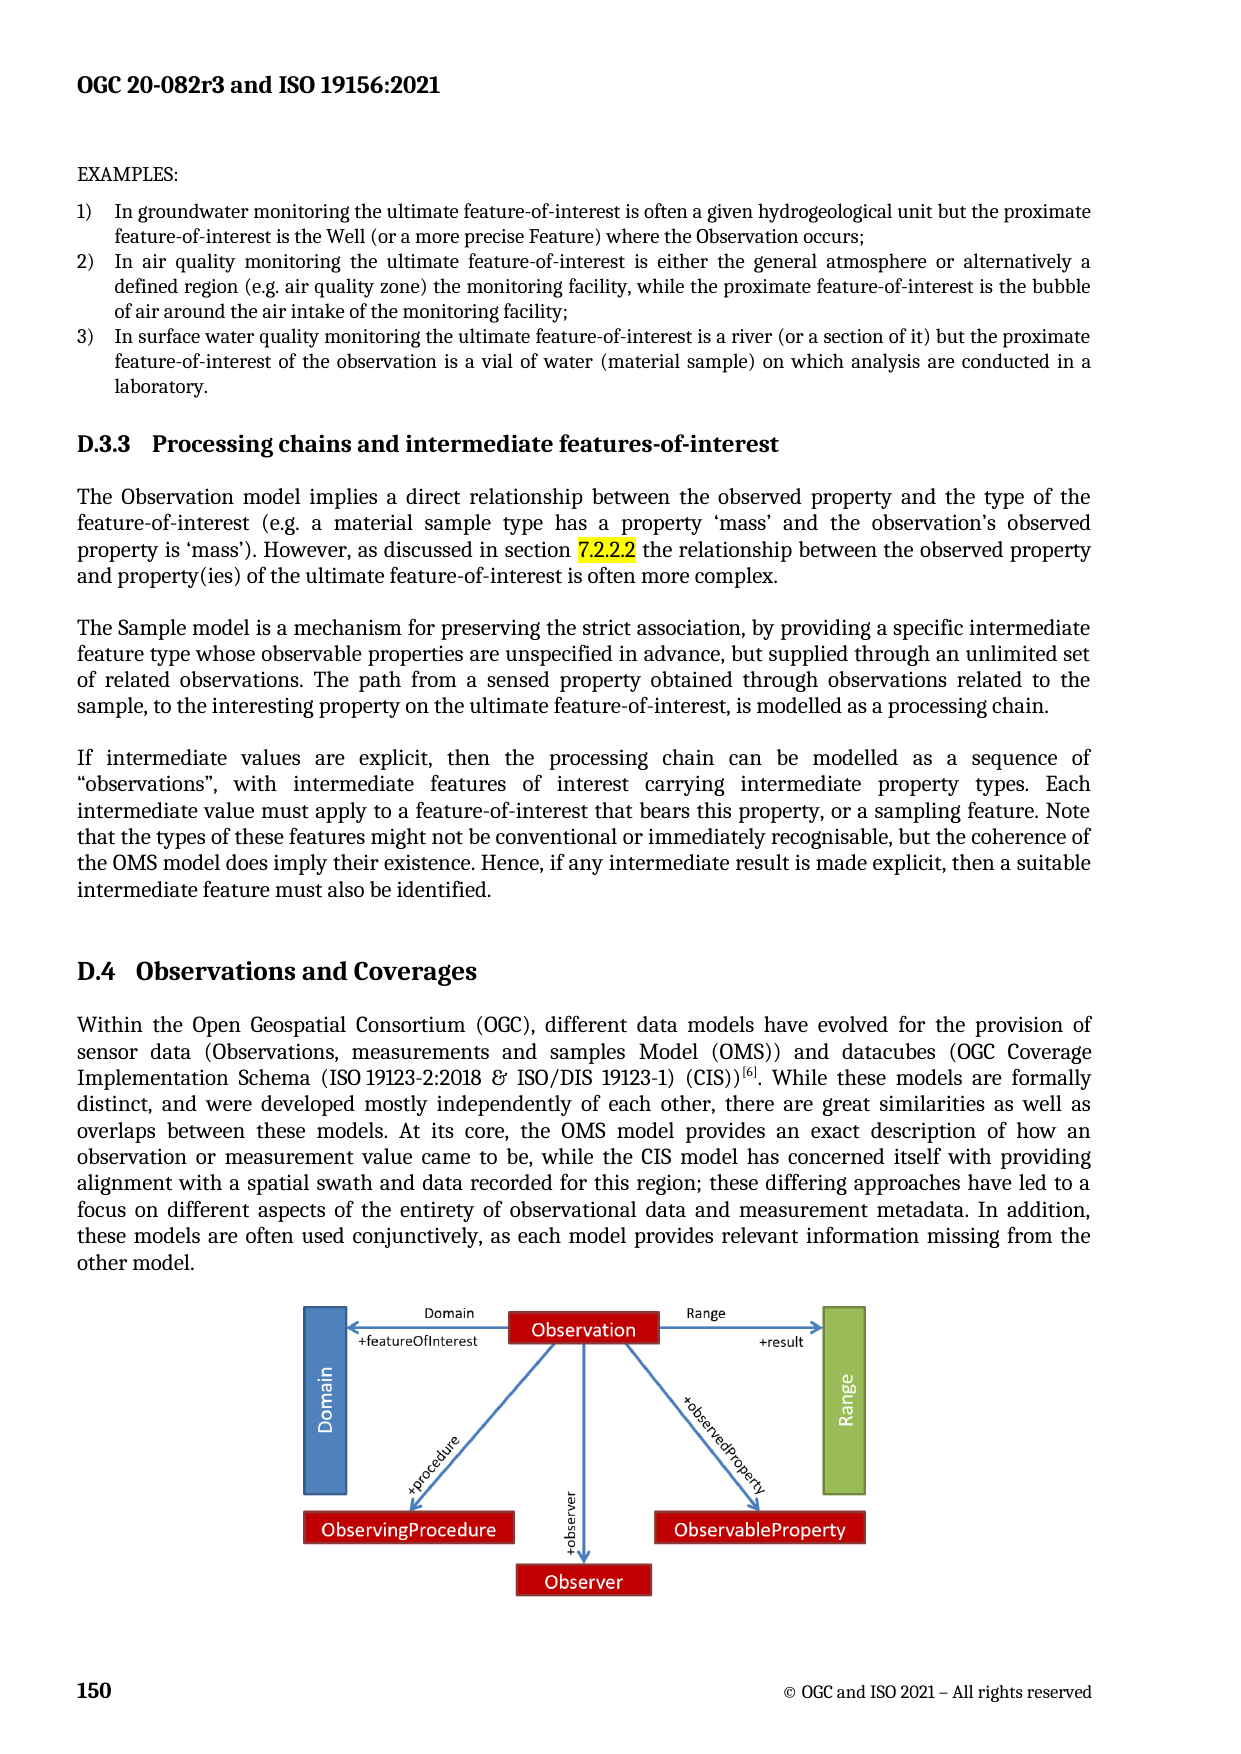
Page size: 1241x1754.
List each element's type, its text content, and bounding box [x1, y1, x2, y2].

text Within the Open Geospatial Consortium (OGC), different data models have evolved for the provision of sensor data (Observations, measurements and samples Model (OMS)) and datacubes (OGC Coverage Implementation Schema (ISO 19123-2:2018 & ISO/DIS 19123-1) (CIS)). While these models are formally distinct, and were developed mostly independently of each other, there are great similarities as well as overlaps between these models. At its core, the OMS model provides an exact description of how an observation or measurement value came to be, while the CIS model has concerned itself with providing alignment with a spatial swath and data recorded for this region; these differing approaches have led to a focus on different aspects of the entirety of observational data and measurement metadata. In addition, these models are often used conjunctively, as each model provides relevant information missing from the other model. [77, 1012, 1092, 1276]
text The Observation model implies a direct relationship between the observed property and the type of the feature-of-interest (e.g. a material sample type has a property ‘mass’ and the observation’s observed property is ‘mass’). However, as discussed in section 7.2.2.2 the relationship between the observed property and property(ies) of the ultimate feature-of-interest is often more complex. [77, 484, 1092, 589]
list In air quality monitoring the ultimate feature-of-interest is either the general atmosphere or alternatively a defined region (e.g. air quality zone) the monitoring facility, while the proximate feature-of-interest is the bubble of air around the air intake of the monitoring facility; [77, 249, 1092, 324]
list In surface water quality monitoring the ultimate feature-of-interest is a river (or a section of it) but the proximate feature-of-interest of the observation is a vial of water (material sample) on which analysis are conducted in a laboratory. [77, 324, 1092, 399]
text Observations and Coverages [77, 956, 1092, 987]
text EXAMPLES: [77, 161, 1092, 186]
picture [297, 1300, 873, 1613]
text The Sample model is a mechanism for preserving the strict association, by providing a specific intermediate feature type whose observable properties are unspecified in advance, but supplied through an unlimited set of related observations. The path from a sensed property obtained through observations related to the sample, to the interesting property on the ultimate feature-of-interest, is modelled as a processing chain. [77, 614, 1092, 720]
text Processing chains and intermediate features-of-interest [77, 430, 1092, 459]
list In groundwater monitoring the ultimate feature-of-interest is often a given hydrogeological unit but the proximate feature-of-interest is the Well (or a more precise Feature) where the Observation occurs; [77, 199, 1092, 249]
text If intermediate values are explicit, then the processing chain can be modelled as a sequence of “observations”, with intermediate features of interest carrying intermediate property types. Each intermediate value must apply to a feature-of-interest that bears this property, or a sampling feature. Note that the types of these features might not be conventional or immediately recognisable, but the coherence of the OMS model does imply their existence. Hence, if any intermediate result is made explicit, then a suitable intermediate feature must also be identified. [77, 745, 1092, 903]
